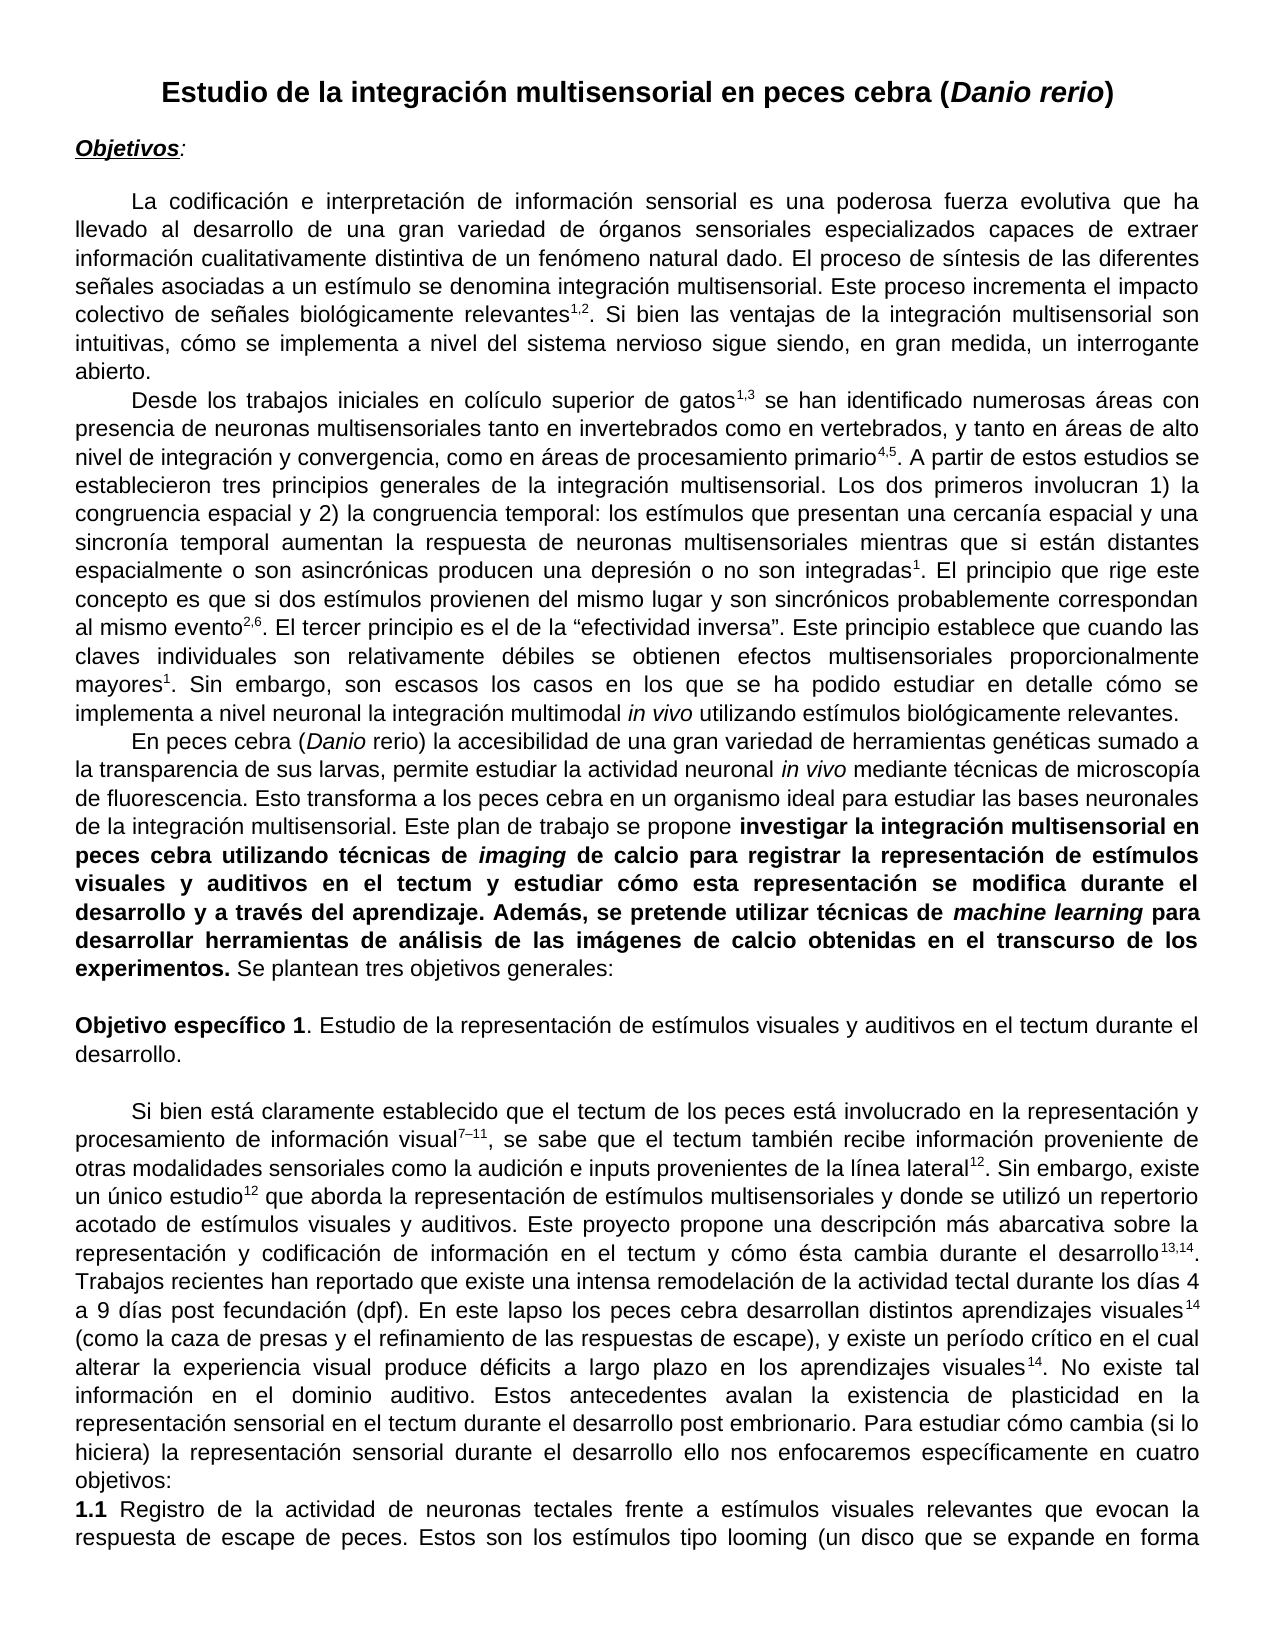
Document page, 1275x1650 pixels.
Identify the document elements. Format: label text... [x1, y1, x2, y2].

text Objetivos: [75, 135, 1200, 161]
text Si bien está claramente establecido que el tectum de los peces está involucrado en la representación y procesamiento de información visual7–11, se sabe que el tectum también recibe información proveniente de otras modalidades sensoriales como la audición e inputs provenientes de la línea lateral12. Sin embargo, existe un único estudio12 que aborda la representación de estímulos multisensoriales y donde se utilizó un repertorio acotado de estímulos visuales y auditivos. Este proyecto propone una descripción más abarcativa sobre la representación y codificación de información en el tectum y cómo ésta cambia durante el desarrollo13,14. Trabajos recientes han reportado que existe una intensa remodelación de la actividad tectal durante los días 4 a 9 días post fecundación (dpf). En este lapso los peces cebra desarrollan distintos aprendizajes visuales14 (como la caza de presas y el refinamiento de las respuestas de escape), y existe un período crítico en el cual alterar la experiencia visual produce déficits a largo plazo en los aprendizajes visuales14. No existe tal información en el dominio auditivo. Estos antecedentes avalan la existencia de plasticidad en la representación sensorial en el tectum durante el desarrollo post embrionario. Para estudiar cómo cambia (si lo hiciera) la representación sensorial durante el desarrollo ello nos enfocaremos específicamente en cuatro objetivos: [75, 1098, 1200, 1494]
text Objetivo específico 1. Estudio de la representación de estímulos visuales y auditivos en el tectum durante el desarrollo. [75, 1012, 1200, 1067]
text En peces cebra (Danio rerio) la accesibilidad de una gran variedad de herramientas genéticas sumado a la transparencia de sus larvas, permite estudiar la actividad neuronal in vivo mediante técnicas de microscopía de fluorescencia. Esto transforma a los peces cebra en un organismo ideal para estudiar las bases neuronales de la integración multisensorial. Este plan de trabajo se propone investigar la integración multisensorial en peces cebra utilizando técnicas de imaging de calcio para registrar la representación de estímulos visuales y auditivos en el tectum y estudiar cómo esta representación se modifica durante el desarrollo y a través del aprendizaje. Además, se pretende utilizar técnicas de machine learning para desarrollar herramientas de análisis de las imágenes de calcio obtenidas en el transcurso de los experimentos. Se plantean tres objetivos generales: [75, 728, 1200, 982]
text La codificación e interpretación de información sensorial es una poderosa fuerza evolutiva que ha llevado al desarrollo de una gran variedad de órganos sensoriales especializados capaces de extraer información cualitativamente distintiva de un fenómeno natural dado. El proceso de síntesis de las diferentes señales asociadas a un estímulo se denomina integración multisensorial. Este proceso incrementa el impacto colectivo de señales biológicamente relevantes1,2. Si bien las ventajas de la integración multisensorial son intuitivas, cómo se implementa a nivel del sistema nervioso sigue siendo, en gran medida, un interrogante abierto. [75, 188, 1200, 384]
text Estudio de la integración multisensorial en peces cebra (Danio rerio) [75, 75, 1200, 108]
text Desde los trabajos iniciales en colículo superior de gatos1,3 se han identificado numerosas áreas con presencia de neuronas multisensoriales tanto en invertebrados como en vertebrados, y tanto en áreas de alto nivel de integración y convergencia, como en áreas de procesamiento primario4,5. A partir de estos estudios se establecieron tres principios generales de la integración multisensorial. Los dos primeros involucran 1) la congruencia espacial y 2) la congruencia temporal: los estímulos que presentan una cercanía espacial y una sincronía temporal aumentan la respuesta de neuronas multisensoriales mientras que si están distantes espacialmente o son asincrónicas producen una depresión o no son integradas1. El principio que rige este concepto es que si dos estímulos provienen del mismo lugar y son sincrónicos probablemente correspondan al mismo evento2,6. El tercer principio es el de la “efectividad inversa”. Este principio establece que cuando las claves individuales son relativamente débiles se obtienen efectos multisensoriales proporcionalmente mayores1. Sin embargo, son escasos los casos en los que se ha podido estudiar en detalle cómo se implementa a nivel neuronal la integración multimodal in vivo utilizando estímulos biológicamente relevantes. [75, 387, 1200, 726]
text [75, 1496, 1200, 1551]
